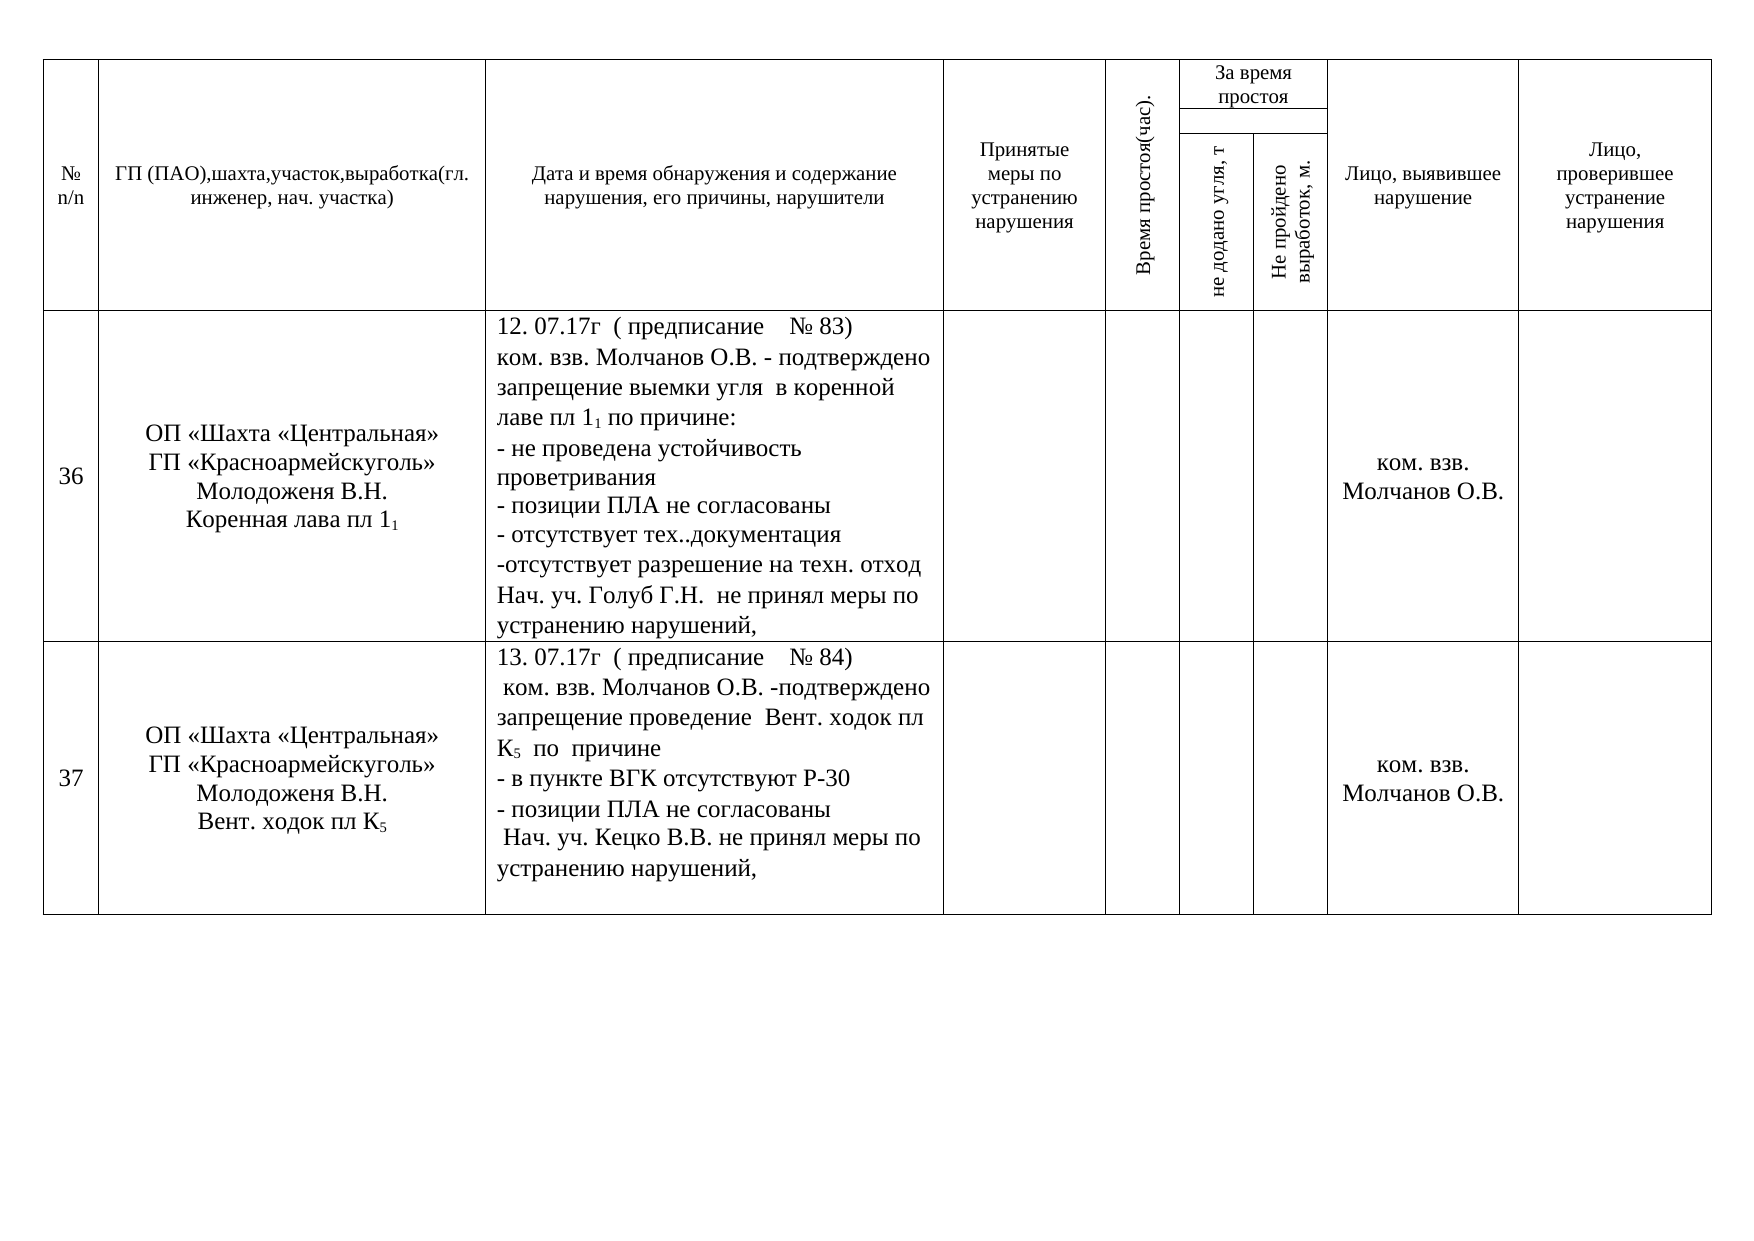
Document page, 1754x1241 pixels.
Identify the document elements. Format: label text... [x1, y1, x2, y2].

table_cell [1180, 109, 1327, 133]
table_cell [1519, 311, 1711, 641]
table_cell [1254, 642, 1327, 914]
table_cell ком. взв. Молчанов О.В. [1328, 642, 1518, 914]
table_cell не додано угля, т [1180, 134, 1253, 310]
table_header ГП (ПАО),шахта,участок,выработка(гл. инженер, нач. участка) [99, 60, 485, 310]
table_cell [1519, 642, 1711, 914]
table_cell 37 [44, 642, 98, 914]
table_cell 12. 07.17г ( предписание № 83) ком. взв. Молчанов О.В. - подтверждено запрещение выемки угля в коренной лаве пл 11 по причине: - не проведена устойчивость проветривания - позиции ПЛА не согласованы - отсутствует тех..документация -отсутствует разрешение на техн. отход Нач. уч. Голуб Г.Н. не принял меры по устранению нарушений, [486, 311, 943, 641]
table_header Лицо, выявившее нарушение [1328, 60, 1518, 310]
table_cell [1180, 311, 1253, 641]
table_cell [1106, 311, 1179, 641]
table_header Время простоя(час). [1106, 60, 1179, 310]
table_cell [944, 311, 1105, 641]
table_cell ОП «Шахта «Центральная» ГП «Красноармейскуголь» Молодоженя В.Н. Коренная лава пл 11 [99, 311, 485, 641]
table_cell [944, 642, 1105, 914]
table_header Лицо, проверившее устранение нарушения [1519, 60, 1711, 310]
table_cell [1106, 642, 1179, 914]
table_cell ОП «Шахта «Центральная» ГП «Красноармейскуголь» Молодоженя В.Н. Вент. ходок пл К5 [99, 642, 485, 914]
table_cell 13. 07.17г ( предписание № 84) ком. взв. Молчанов О.В. -подтверждено запрещение проведение Вент. ходок пл К5 по причине - в пункте ВГК отсутствуют Р-30 - позиции ПЛА не согласованы Нач. уч. Кецко В.В. не принял меры по устранению нарушений, [486, 642, 943, 914]
table_cell Не пройдено выработок, м. [1254, 134, 1327, 310]
table_header Дата и время обнаружения и содержание нарушения, его причины, нарушители [486, 60, 943, 310]
table_header За время простоя [1180, 60, 1327, 108]
table_cell [1254, 311, 1327, 641]
table_header Принятые меры по устранению нарушения [944, 60, 1105, 310]
table_cell ком. взв. Молчанов О.В. [1328, 311, 1518, 641]
table_header № n/n [44, 60, 98, 310]
table_cell [1180, 642, 1253, 914]
table_cell 36 [44, 311, 98, 641]
